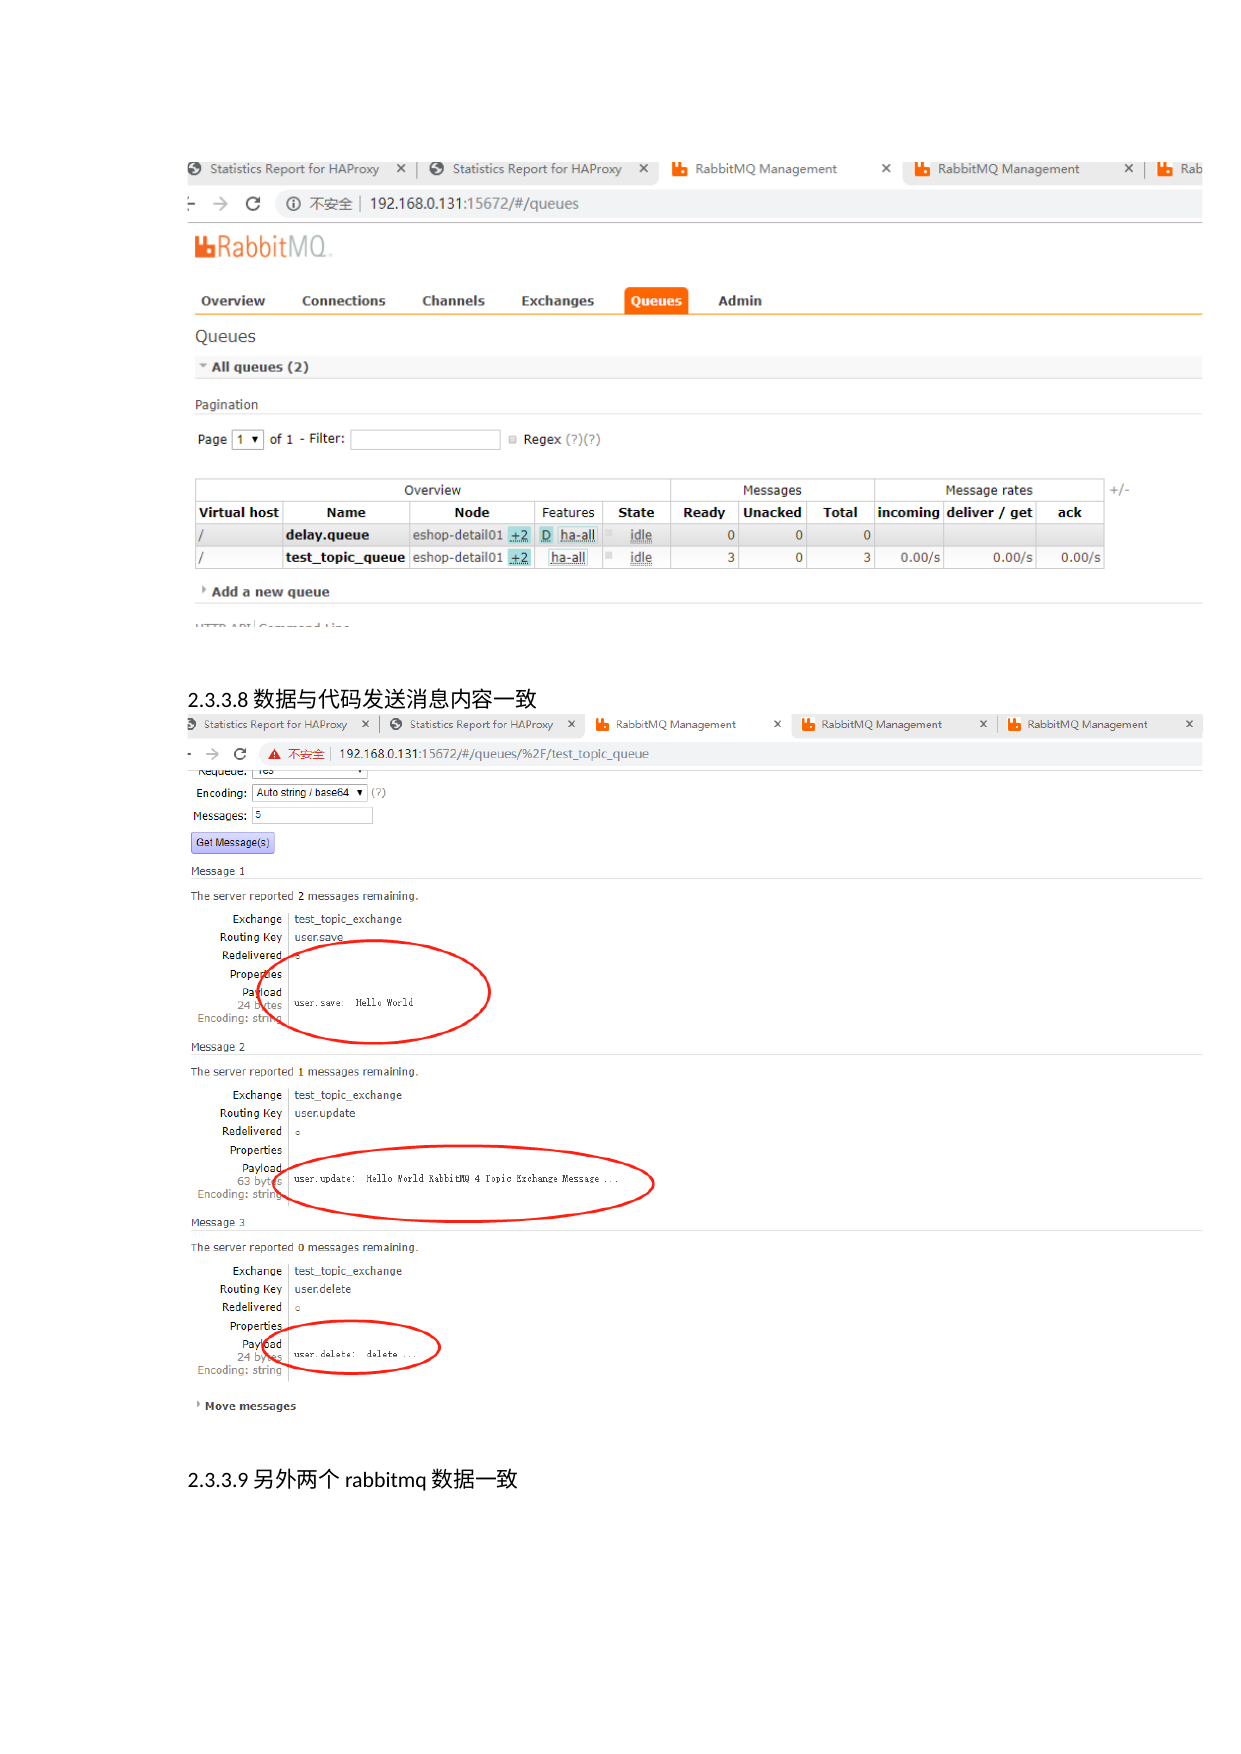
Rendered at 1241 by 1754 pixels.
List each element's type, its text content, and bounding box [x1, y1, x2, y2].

list 2.3.3.9另外两个rabbitmq数据一致 [187, 1462, 1053, 1494]
list 2.3.3.8数据与代码发送消息内容一致 [187, 682, 1053, 714]
picture [187, 162, 1203, 627]
picture [187, 714, 1203, 1413]
